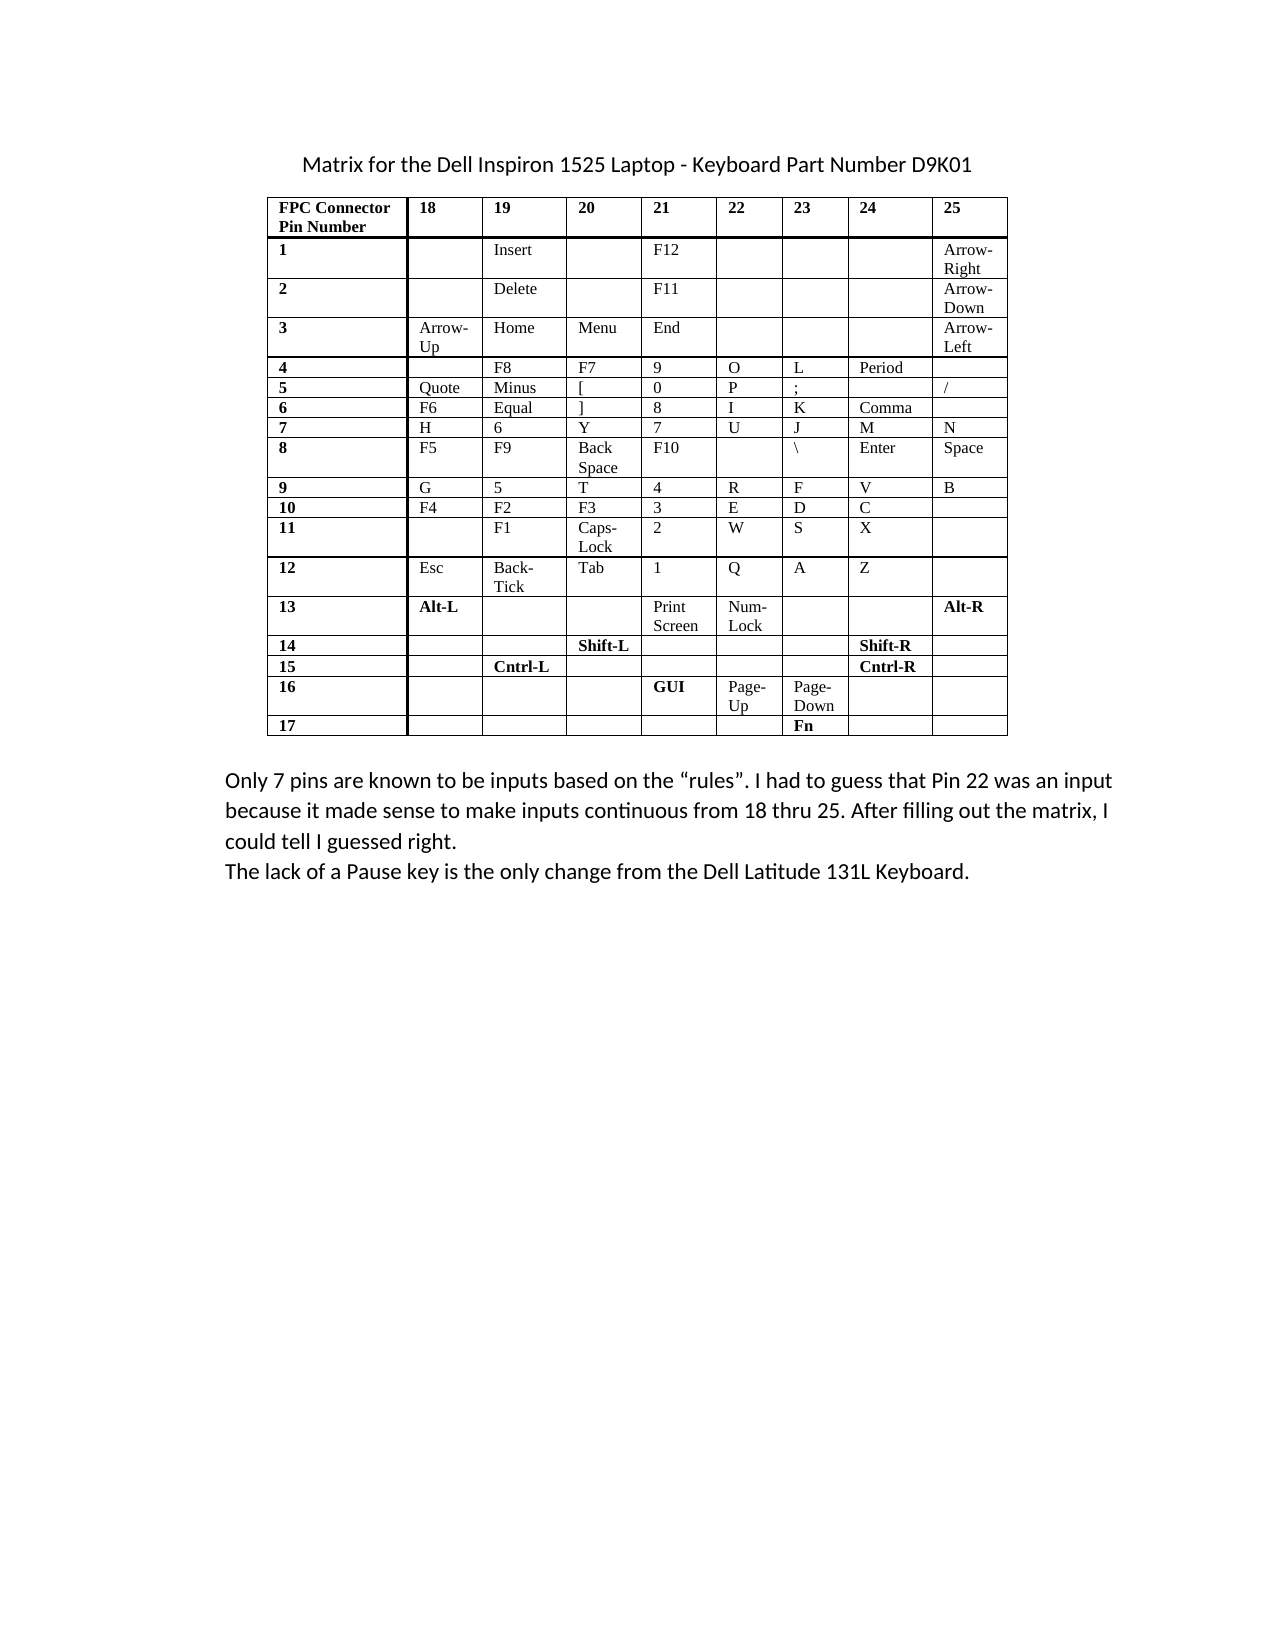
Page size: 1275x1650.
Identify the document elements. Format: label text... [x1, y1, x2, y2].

table_cell 6 [483, 418, 566, 437]
table_cell P [717, 378, 782, 397]
table_cell Print Screen [642, 597, 716, 635]
table_cell 9 [642, 358, 716, 377]
table_cell 7 [268, 418, 406, 437]
table_cell ; [783, 378, 848, 397]
table_header 24 [849, 198, 932, 236]
table_cell [567, 656, 641, 676]
table_header 19 [483, 198, 566, 236]
table_cell F [783, 478, 848, 497]
table_cell [717, 438, 782, 477]
table_cell Shift-L [567, 636, 641, 655]
table_cell Back-Tick [483, 558, 566, 596]
table_cell [933, 358, 1007, 377]
table_cell [717, 279, 782, 317]
table_cell Q [717, 558, 782, 596]
list Only 7 pins are known to be inputs based on the “rules”. I had to guess that Pin 22 was an input because it made sense to make inputs continuous from 18 thru 25. After filling out the matrix, I could tell I guessed right. [225, 766, 1125, 855]
table_cell ] [567, 398, 641, 417]
table_cell [567, 279, 641, 317]
table_cell [783, 279, 848, 317]
table_cell F2 [483, 498, 566, 517]
table_cell [409, 716, 482, 735]
table_cell [567, 597, 641, 635]
table_cell 3 [642, 498, 716, 517]
table_cell F8 [483, 358, 566, 377]
table_cell O [717, 358, 782, 377]
table_cell [933, 677, 1007, 715]
table_cell [717, 318, 782, 356]
table_cell [783, 318, 848, 356]
table_cell [483, 716, 566, 735]
table_cell B [933, 478, 1007, 497]
table_cell / [933, 378, 1007, 397]
table_header 18 [409, 198, 482, 236]
table_cell Cntrl-L [483, 656, 566, 676]
table_cell F10 [642, 438, 716, 477]
table_cell F9 [483, 438, 566, 477]
table_cell S [783, 518, 848, 556]
table_cell [409, 279, 482, 317]
table_cell Page-Up [717, 677, 782, 715]
table_cell Cntrl-R [849, 656, 932, 676]
table_cell [ [567, 378, 641, 397]
table_cell F11 [642, 279, 716, 317]
table_cell Comma [849, 398, 932, 417]
table_cell [849, 239, 932, 278]
table_cell [783, 597, 848, 635]
table_cell Home [483, 318, 566, 356]
table_cell 7 [642, 418, 716, 437]
table_cell [567, 239, 641, 278]
table_cell [933, 518, 1007, 556]
table_cell 3 [268, 318, 406, 356]
table_cell F4 [409, 498, 482, 517]
table_cell [717, 636, 782, 655]
table_cell 1 [642, 558, 716, 596]
table_cell [933, 398, 1007, 417]
table_cell Arrow-Down [933, 279, 1007, 317]
table_cell Page-Down [783, 677, 848, 715]
table_cell F3 [567, 498, 641, 517]
table_cell 6 [268, 398, 406, 417]
table_cell F7 [567, 358, 641, 377]
table_cell Arrow-Left [933, 318, 1007, 356]
table_cell Y [567, 418, 641, 437]
table_cell J [783, 418, 848, 437]
table_cell L [783, 358, 848, 377]
table_cell [483, 677, 566, 715]
table_header 21 [642, 198, 716, 236]
table_cell [567, 677, 641, 715]
table_cell [849, 597, 932, 635]
table_cell [849, 378, 932, 397]
table_cell Alt-R [933, 597, 1007, 635]
table_cell [717, 656, 782, 676]
table_cell 17 [268, 716, 406, 735]
list The lack of a Pause key is the only change from the Dell Latitude 131L Keyboard. [225, 857, 1125, 885]
table_cell 1 [268, 239, 406, 278]
table_cell [933, 716, 1007, 735]
table_cell [642, 716, 716, 735]
table_cell N [933, 418, 1007, 437]
table_cell 10 [268, 498, 406, 517]
table_cell 11 [268, 518, 406, 556]
table_cell [717, 239, 782, 278]
table_cell M [849, 418, 932, 437]
table_cell Space [933, 438, 1007, 477]
table_cell [642, 656, 716, 676]
table_cell Quote [409, 378, 482, 397]
table_cell [933, 498, 1007, 517]
table_cell [409, 239, 482, 278]
table_cell W [717, 518, 782, 556]
table_cell X [849, 518, 932, 556]
table_cell Num-Lock [717, 597, 782, 635]
table_cell [409, 518, 482, 556]
table_cell A [783, 558, 848, 596]
table_cell Insert [483, 239, 566, 278]
table_cell [849, 318, 932, 356]
table_cell Menu [567, 318, 641, 356]
table_cell Enter [849, 438, 932, 477]
table_cell 8 [642, 398, 716, 417]
table_cell Esc [409, 558, 482, 596]
table_cell K [783, 398, 848, 417]
table_cell G [409, 478, 482, 497]
table_cell Shift-R [849, 636, 932, 655]
table_cell \ [783, 438, 848, 477]
table_cell [783, 656, 848, 676]
table_cell End [642, 318, 716, 356]
table_cell 4 [642, 478, 716, 497]
table_cell 13 [268, 597, 406, 635]
table_cell [849, 716, 932, 735]
table_cell H [409, 418, 482, 437]
table_cell [483, 636, 566, 655]
table_cell 12 [268, 558, 406, 596]
table_cell [409, 358, 482, 377]
table_cell GUI [642, 677, 716, 715]
table_cell [409, 656, 482, 676]
table_cell [783, 636, 848, 655]
table_cell F1 [483, 518, 566, 556]
table_cell F6 [409, 398, 482, 417]
table_cell [933, 636, 1007, 655]
table_cell T [567, 478, 641, 497]
table_cell [717, 716, 782, 735]
table_cell [567, 716, 641, 735]
table_cell F12 [642, 239, 716, 278]
table_cell 16 [268, 677, 406, 715]
table_cell [933, 558, 1007, 596]
table_cell Back Space [567, 438, 641, 477]
table_cell [642, 636, 716, 655]
table_cell Caps-Lock [567, 518, 641, 556]
table_cell C [849, 498, 932, 517]
table_cell 15 [268, 656, 406, 676]
table_cell Tab [567, 558, 641, 596]
table_header FPC Connector Pin Number [268, 198, 406, 236]
table_cell Minus [483, 378, 566, 397]
table_cell I [717, 398, 782, 417]
table_header 20 [567, 198, 641, 236]
table_cell [849, 279, 932, 317]
table_cell 5 [483, 478, 566, 497]
table_cell Arrow-Up [409, 318, 482, 356]
table_cell 0 [642, 378, 716, 397]
table_cell [849, 677, 932, 715]
table_cell V [849, 478, 932, 497]
table_cell [933, 656, 1007, 676]
table_cell 5 [268, 378, 406, 397]
text Matrix for the Dell Inspiron 1525 Laptop - Keyboard Part Number D9K01 [150, 150, 1125, 178]
table_cell 2 [642, 518, 716, 556]
table_cell [483, 597, 566, 635]
table_cell E [717, 498, 782, 517]
table_cell 8 [268, 438, 406, 477]
table_cell [409, 636, 482, 655]
table_cell 4 [268, 358, 406, 377]
table_cell R [717, 478, 782, 497]
table_cell Equal [483, 398, 566, 417]
table_header 23 [783, 198, 848, 236]
table_cell Z [849, 558, 932, 596]
table_cell Alt-L [409, 597, 482, 635]
table_header 25 [933, 198, 1007, 236]
table_header 22 [717, 198, 782, 236]
table_cell Fn [783, 716, 848, 735]
table_cell [783, 239, 848, 278]
table_cell F5 [409, 438, 482, 477]
table_cell U [717, 418, 782, 437]
table_cell Delete [483, 279, 566, 317]
table_cell 14 [268, 636, 406, 655]
table_cell Arrow- Right [933, 239, 1007, 278]
table_cell 9 [268, 478, 406, 497]
table_cell D [783, 498, 848, 517]
table_cell [409, 677, 482, 715]
table_cell 2 [268, 279, 406, 317]
table_cell Period [849, 358, 932, 377]
